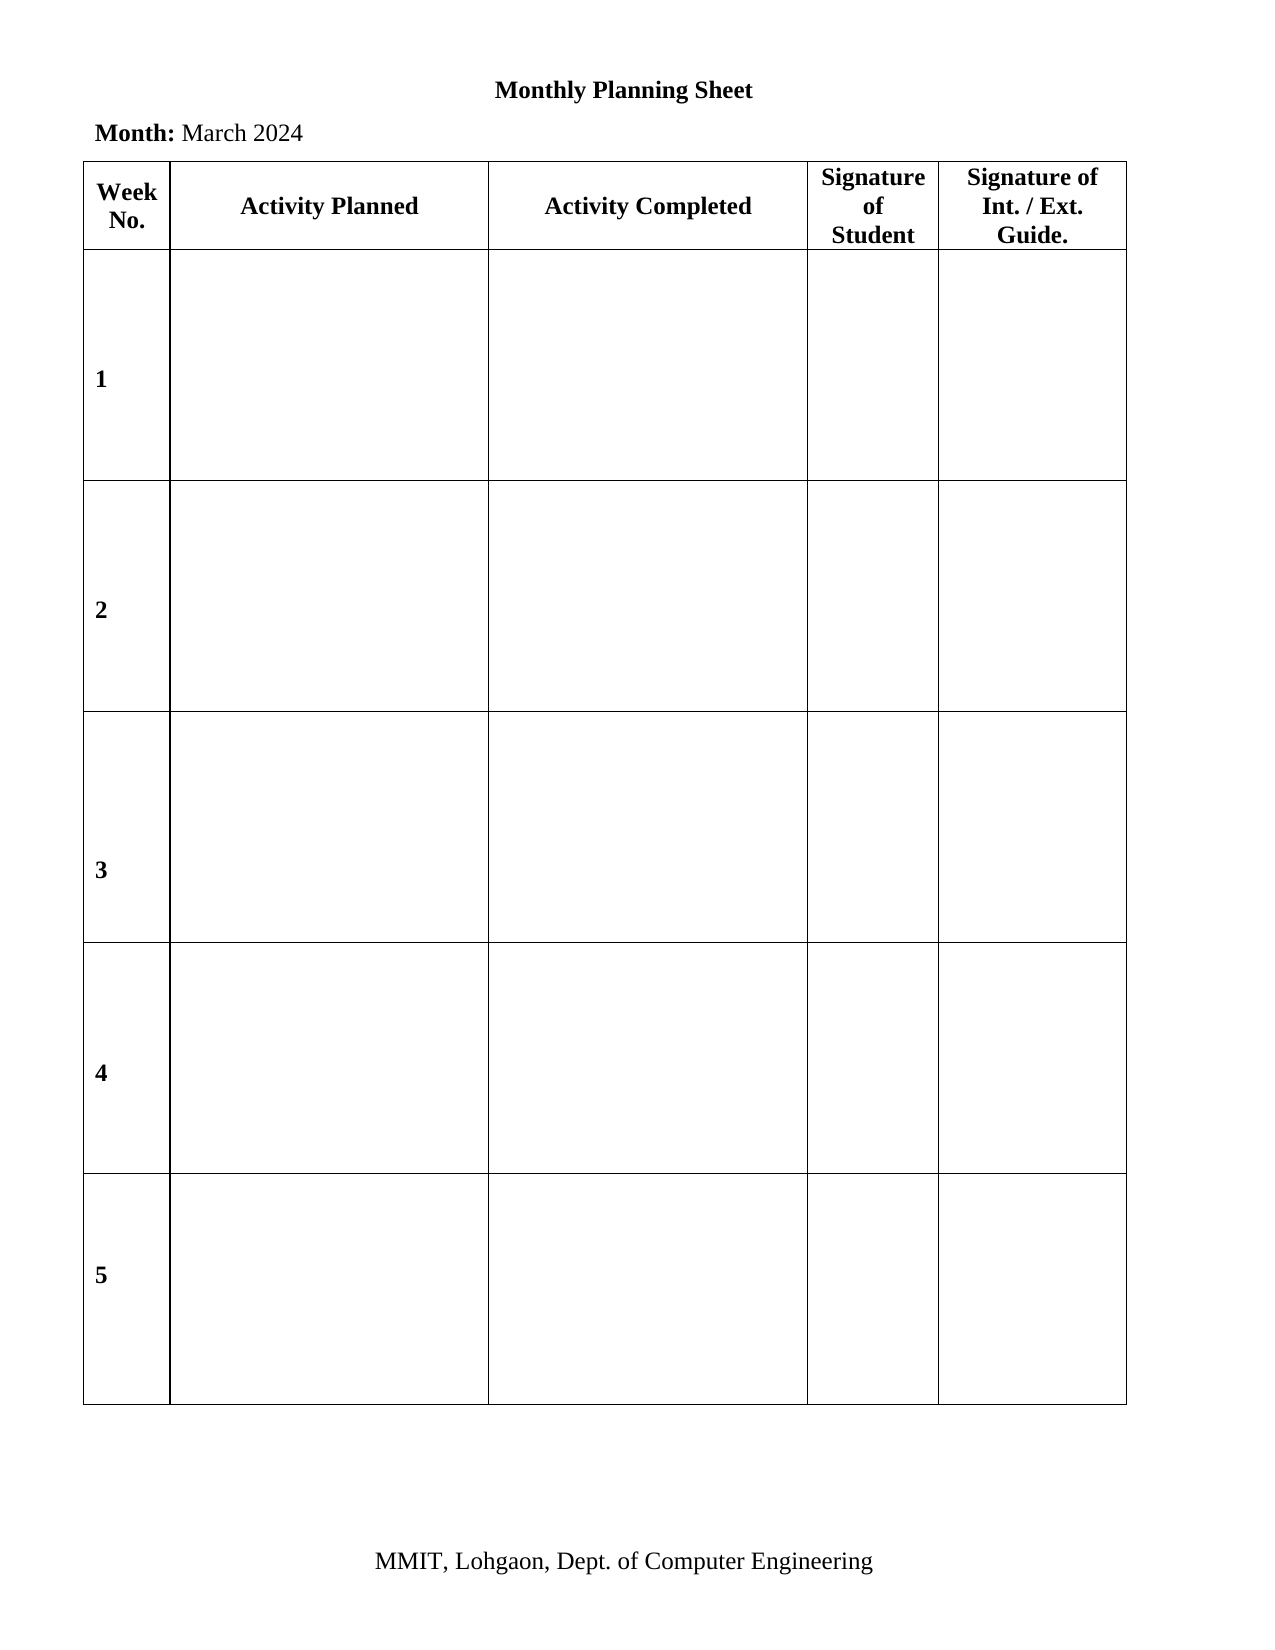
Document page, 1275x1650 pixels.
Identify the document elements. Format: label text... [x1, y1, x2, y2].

table_cell [939, 712, 1126, 942]
table_header Week No. [84, 162, 169, 248]
table_cell 2 [84, 481, 169, 711]
table_cell [808, 712, 938, 942]
table_cell [808, 1174, 938, 1404]
table_cell 1 [84, 250, 169, 479]
table_cell [489, 712, 807, 942]
table_cell 5 [84, 1174, 169, 1404]
table_cell [808, 481, 938, 711]
table_cell [489, 481, 807, 711]
table_cell [171, 250, 488, 479]
table_cell 3 [84, 712, 169, 942]
table_header Signature of Student [808, 162, 938, 248]
table_header Activity Completed [489, 162, 807, 248]
text Monthly Planning Sheet [94, 75, 1153, 104]
table_cell [171, 712, 488, 942]
table_cell [939, 250, 1126, 479]
table_header Activity Planned [171, 162, 488, 248]
table_cell [171, 1174, 488, 1404]
table_cell [939, 943, 1126, 1173]
table_cell [171, 481, 488, 711]
table_cell 4 [84, 943, 169, 1173]
table_cell [808, 250, 938, 479]
table_cell [489, 943, 807, 1173]
table_cell [808, 943, 938, 1173]
table_cell [489, 250, 807, 479]
table_cell [939, 1174, 1126, 1404]
table_header Signature of Int. / Ext. Guide. [939, 162, 1126, 248]
text Month: March 2024 [94, 118, 1153, 147]
table_cell [489, 1174, 807, 1404]
table_cell [939, 481, 1126, 711]
table_cell [171, 943, 488, 1173]
